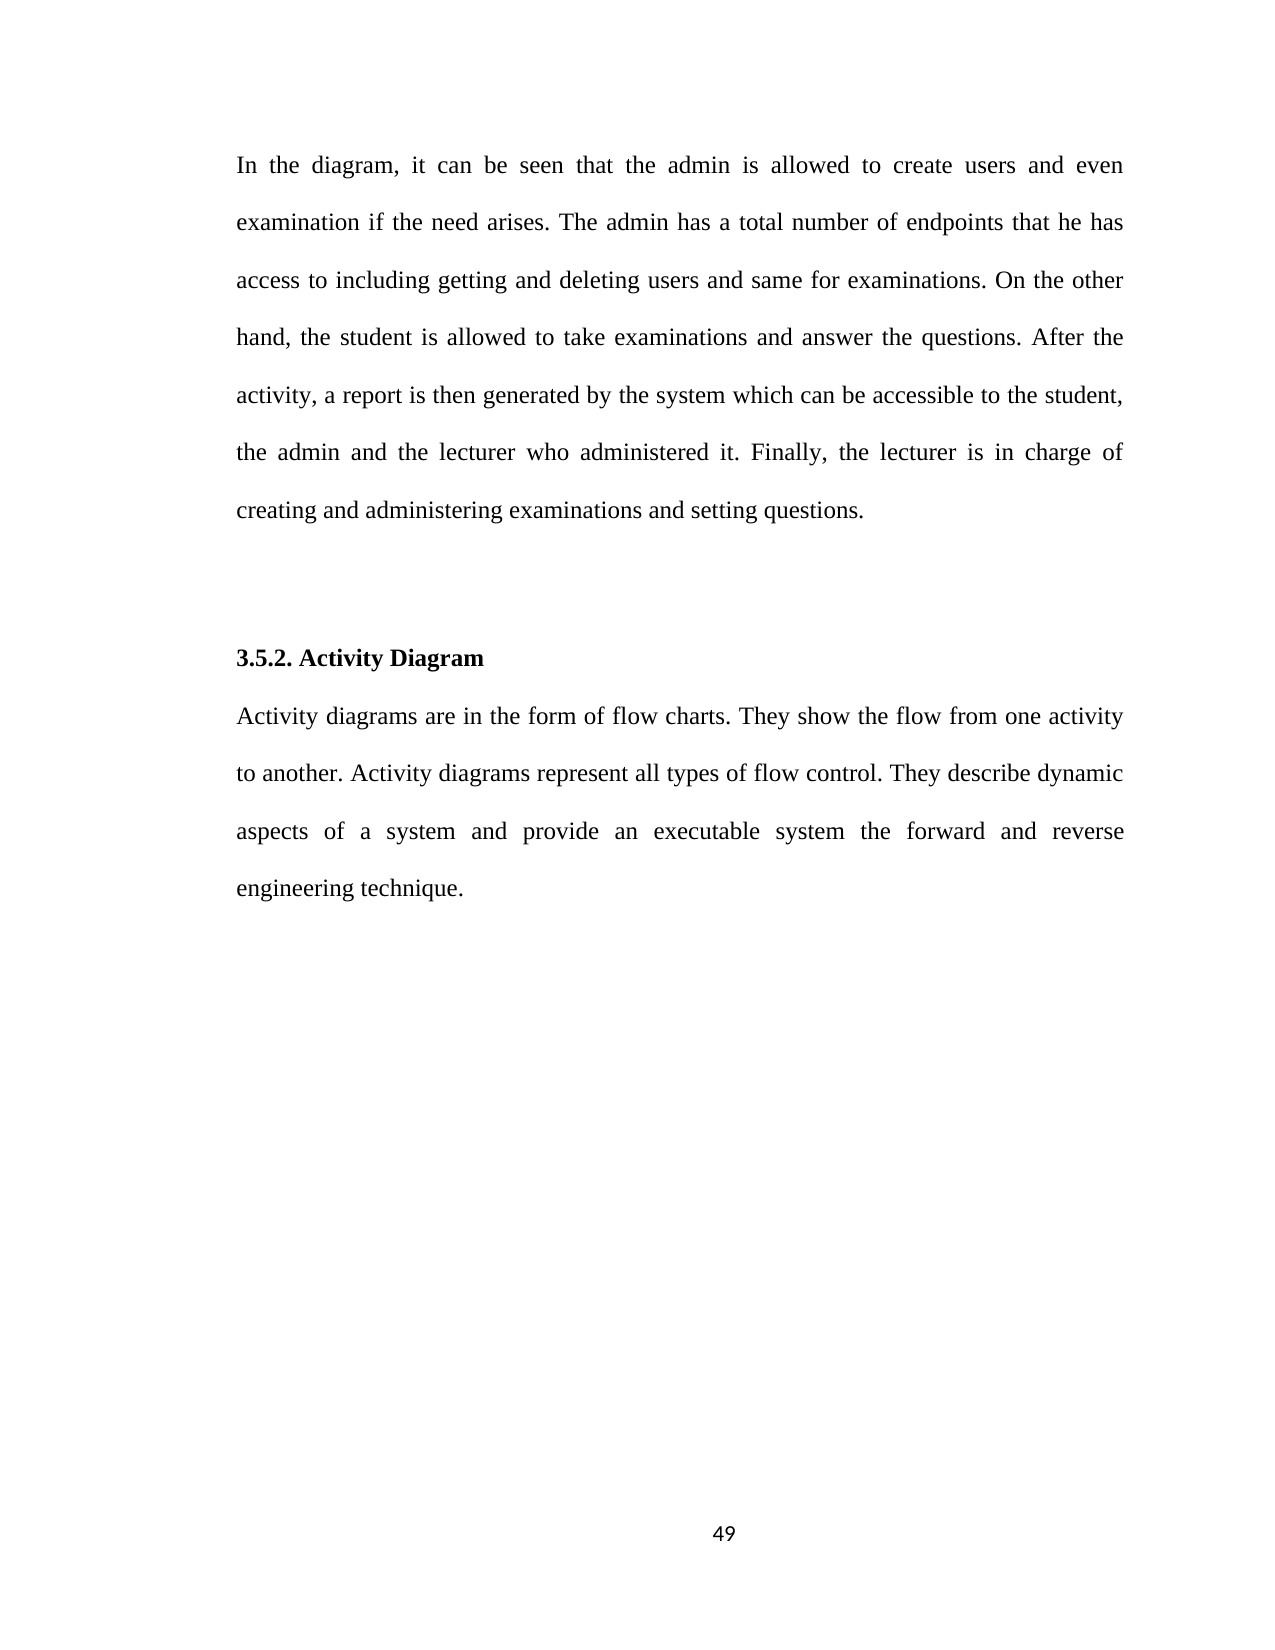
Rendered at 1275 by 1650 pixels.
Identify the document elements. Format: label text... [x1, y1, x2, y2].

subtitle 3.5.2. Activity Diagram [236, 643, 1125, 672]
text Activity diagrams are in the form of flow charts. They show the flow from one activity to another. Activity diagrams represent all types of flow control. They describe dynamic aspects of a system and provide an executable system the forward and reverse engineering technique. [236, 701, 1125, 902]
text In the diagram, it can be seen that the admin is allowed to create users and even examination if the need arises. The admin has a total number of endpoints that he has access to including getting and deleting users and same for examinations. On the other hand, the student is allowed to take examinations and answer the questions. After the activity, a report is then generated by the system which can be accessible to the student, the admin and the lecturer who administered it. Finally, the lecturer is in charge of creating and administering examinations and setting questions. [236, 150, 1125, 524]
